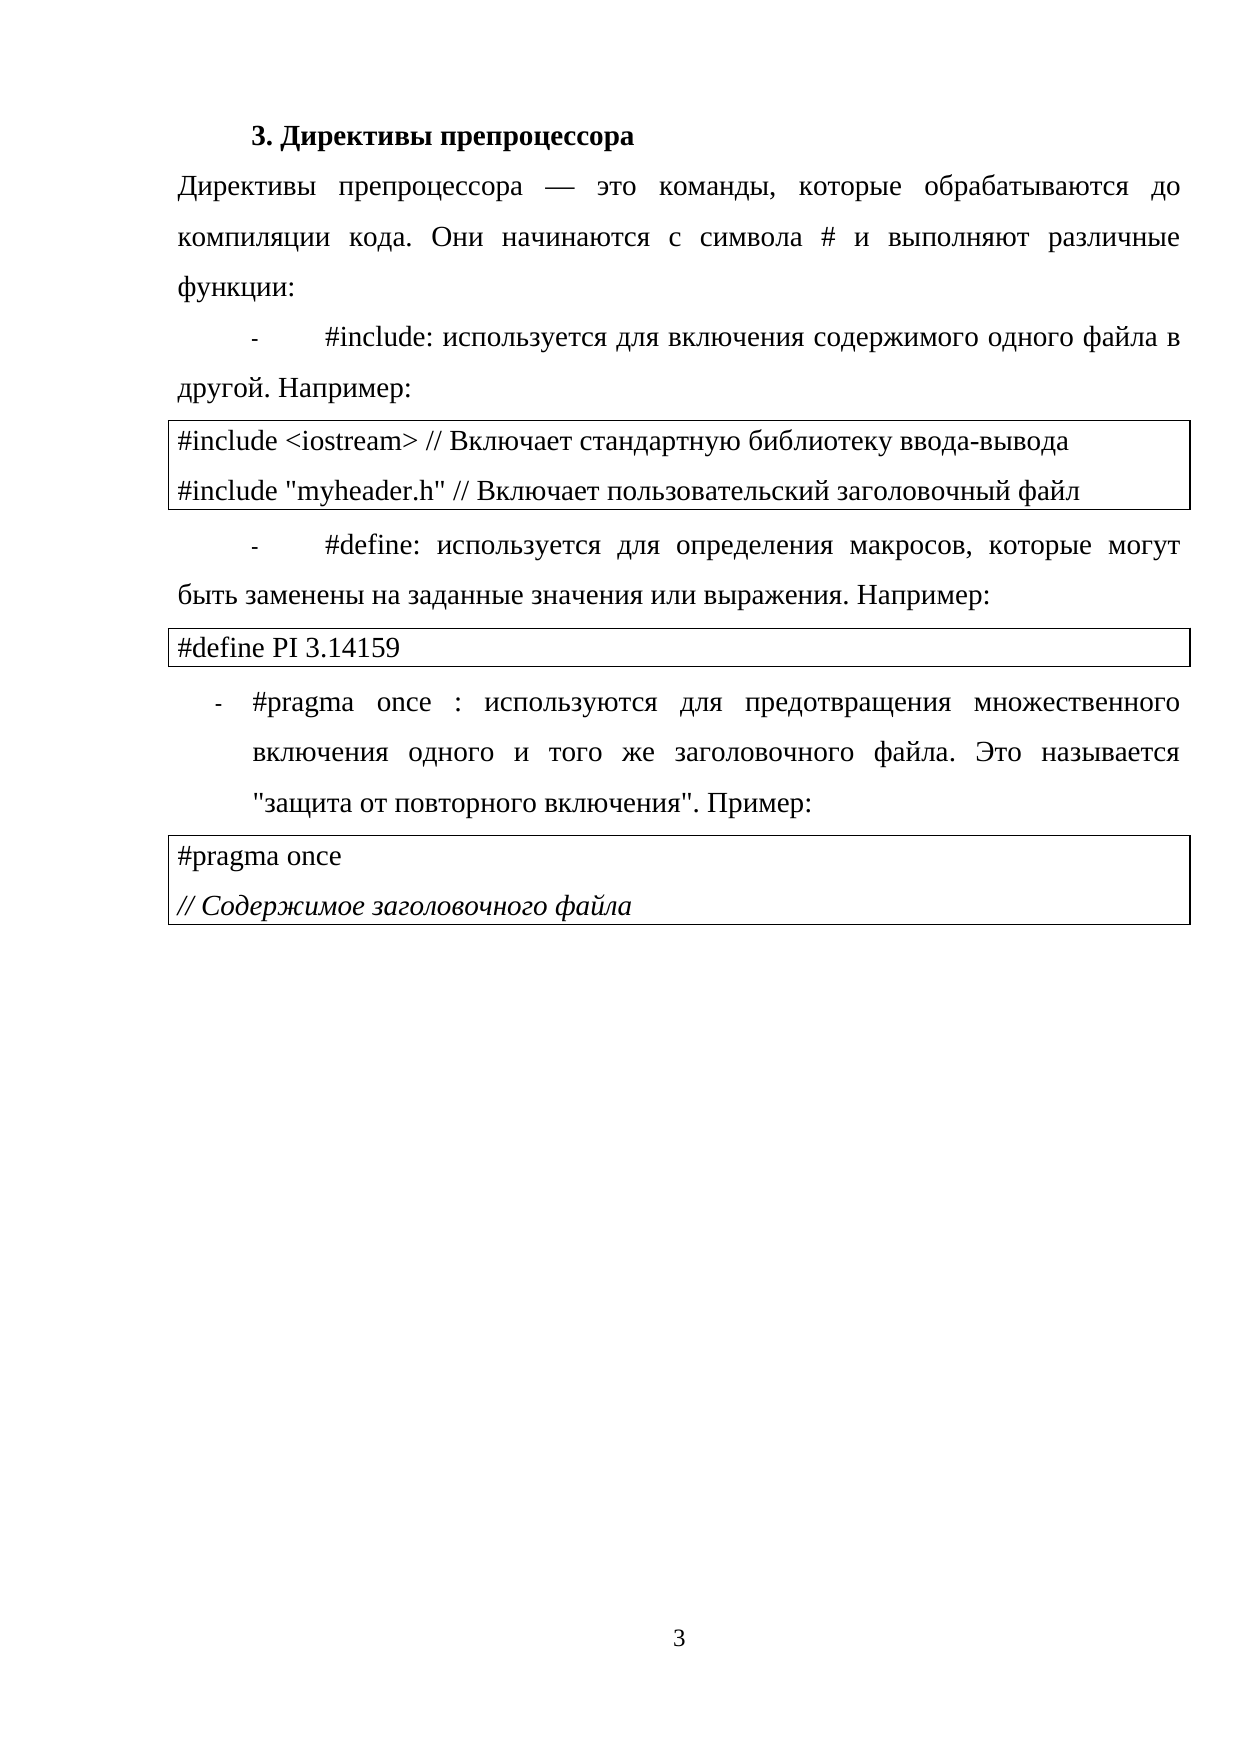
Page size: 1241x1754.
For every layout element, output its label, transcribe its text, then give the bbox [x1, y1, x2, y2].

list #define: используется для определения макросов, которые могут быть заменены на заданные значения или выражения. Например: [177, 527, 1181, 611]
list #pragma once : используются для предотвращения множественного включения одного и того же заголовочного файла. Это называется "защита от повторного включения". Пример: [215, 684, 1181, 818]
text #include "myheader.h" // Включает пользовательский заголовочный файл [169, 470, 1189, 509]
list #define PI 3.14159 [169, 629, 1189, 666]
text 3. Директивы препроцессора [177, 118, 1181, 152]
text #include <iostream> // Включает стандартную библиотеку ввода-вывода [169, 421, 1189, 457]
text // Содержимое заголовочного файла [169, 885, 1189, 924]
text #pragma once [169, 836, 1189, 872]
list #include: используется для включения содержимого одного файла в другой. Например: [177, 319, 1181, 403]
text Директивы препроцессора — это команды, которые обрабатываются до компиляции кода. Они начинаются с символа # и выполняют различные функции: [177, 168, 1181, 303]
